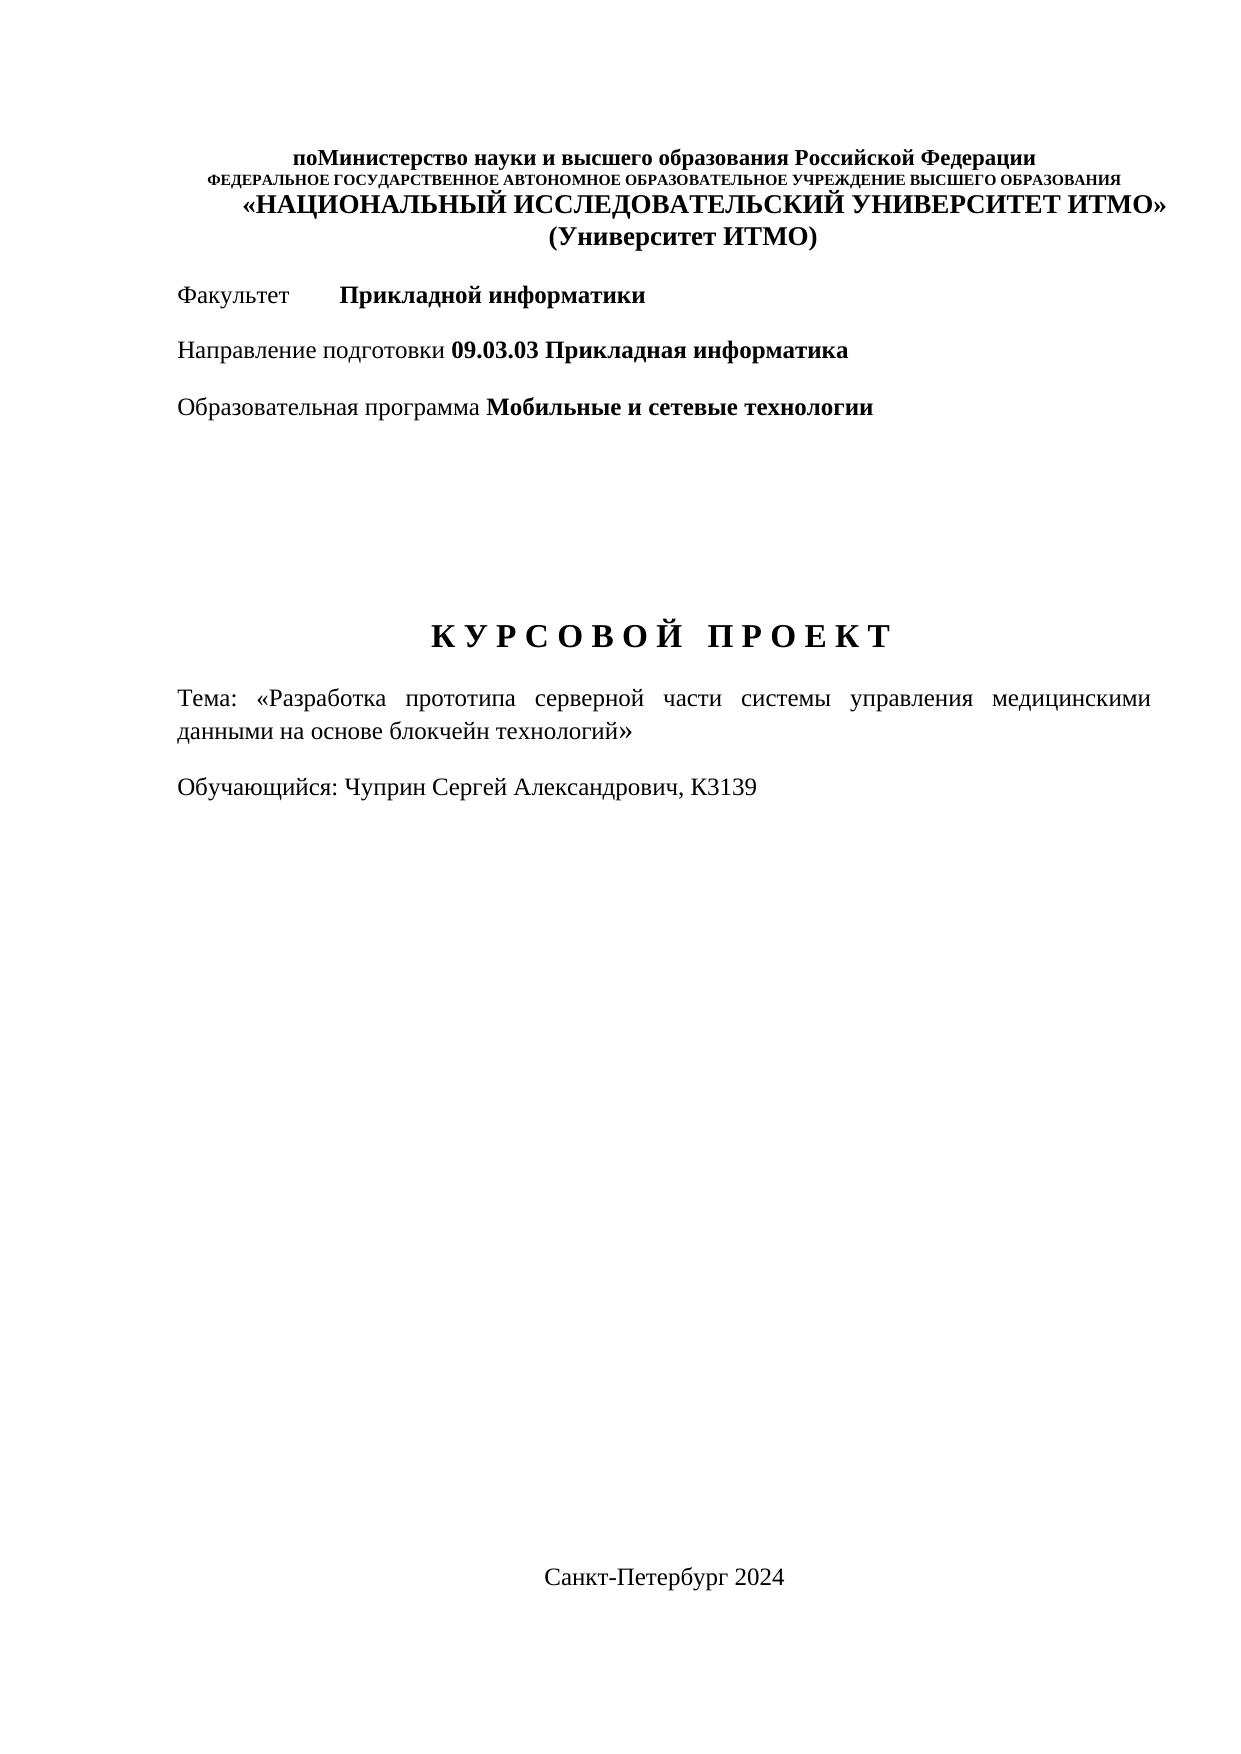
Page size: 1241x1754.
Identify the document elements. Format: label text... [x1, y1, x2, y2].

text Тема: «Разработка прототипа серверной части системы управления медицинскими данными на основе блокчейн технологий» [177, 683, 1152, 746]
text (Университет ИТМО) [214, 220, 1152, 251]
text Направление подготовки 09.03.03 Прикладная информатика [177, 335, 1152, 363]
text К У Р С О В О Й П Р О Е К Т [177, 616, 1152, 654]
text поМинистерство науки и высшего образования Российской Федерации [177, 144, 1152, 171]
text «НАЦИОНАЛЬНЫЙ ИССЛЕДОВАТЕЛЬСКИЙ УНИВЕРСИТЕТ ИТМО» [192, 189, 1217, 220]
text Обучающийся: Чуприн Сергей Александрович, К3139 [177, 772, 1152, 801]
text ФЕДЕРАЛЬНОЕ ГОСУДАРСТВЕННОЕ АВТОНОМНОЕ ОБРАЗОВАТЕЛЬНОЕ УЧРЕЖДЕНИЕ ВЫСШЕГО ОБРАЗОВАНИЯ [177, 171, 1152, 189]
text Факультет Прикладной информатики [177, 280, 1152, 308]
text Санкт-Петербург 2024 [177, 1562, 1152, 1591]
text Образовательная программа Мобильные и сетевые технологии [177, 392, 1152, 421]
